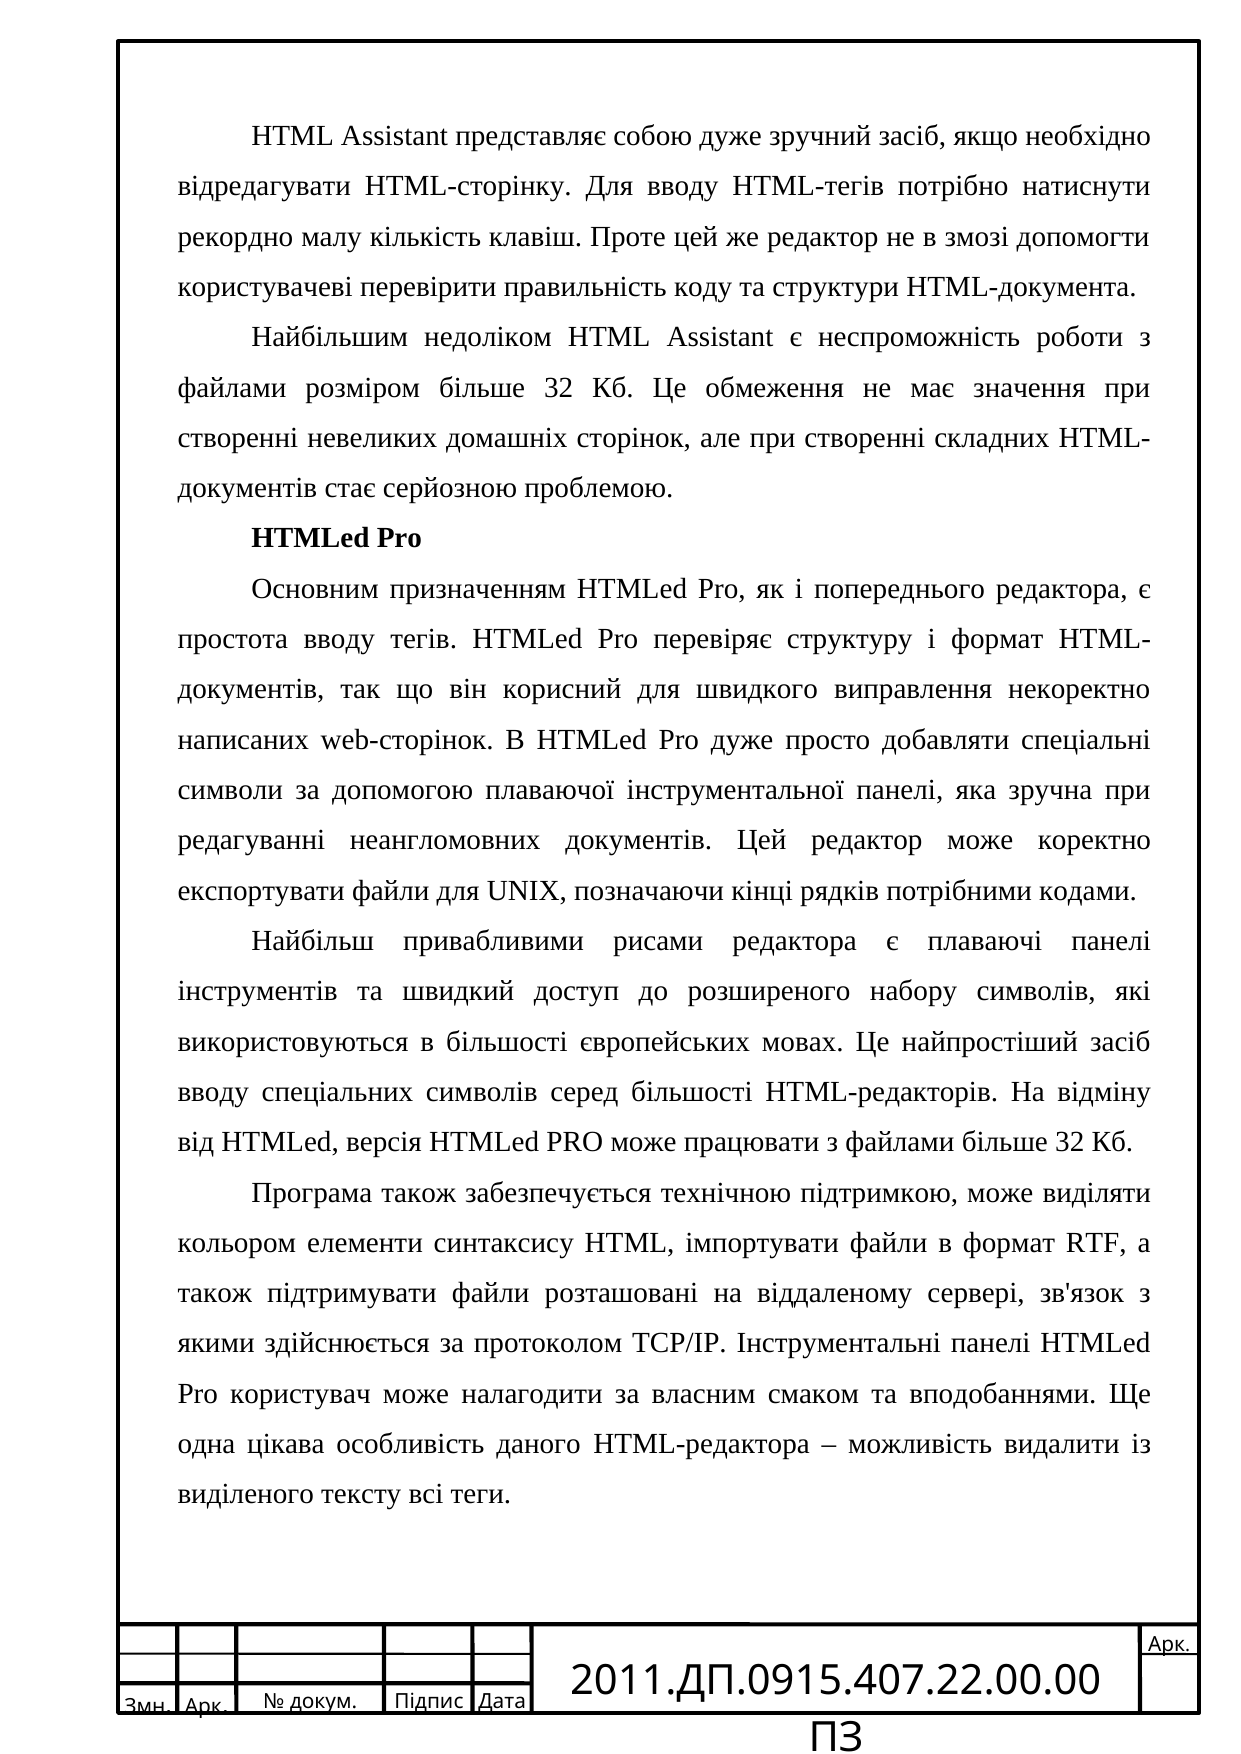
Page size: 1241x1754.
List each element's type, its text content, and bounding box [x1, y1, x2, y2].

text HTMLed Pro [177, 521, 1152, 554]
text Найбільш привабливими рисами редактора є плаваючі панелі інструментів та швидкий доступ до розширеного набору символів, які використовуються в більшості європейських мовах. Це найпростіший засіб вводу спеціальних символів серед більшості HTML-редакторів. На відміну від HTMLed, версія HTMLed PRO може працювати з файлами більше 32 Кб. [177, 923, 1152, 1158]
text HTML Assistant представляє собою дуже зручний засіб, якщо необхідно відредагувати HTML-сторінку. Для вводу HTML-тегів потрібно натиснути рекордно малу кількість клавіш. Проте цей же редактор не в змозі допомогти користувачеві перевірити правильність коду та структури HTML-документа. [177, 118, 1152, 303]
text Програма також забезпечується технічною підтримкою, може виділяти кольором елементи синтаксису HTML, імпортувати файли в формат RTF, а також підтримувати файли розташовані на віддаленому сервері, зв'язок з якими здійснюється за протоколом TCP/IP. Інструментальні панелі HTMLed Pro користувач може налагодити за власним смаком та вподобаннями. Ще одна цікава особливість даного HTML-редактора – можливість видалити із виділеного тексту всі теги. [177, 1175, 1152, 1510]
text Найбільшим недоліком HTML Assistant є неспроможність роботи з файлами розміром більше 32 Кб. Це обмеження не має значення при створенні невеликих домашніх сторінок, але при створенні складних HTML-документів стає серйозною проблемою. [177, 319, 1152, 504]
text Основним призначенням HTMLed Pro, як і попереднього редактора, є простота вводу тегів. HTMLed Pro перевіряє структуру і формат HTML-документів, так що він корисний для швидкого виправлення некоректно написаних web-сторінок. В HTMLed Pro дуже просто добавляти спеціальні символи за допомогою плаваючої інструментальної панелі, яка зручна при редагуванні неангломовних документів. Цей редактор може коректно експортувати файли для UNIX, позначаючи кінці рядків потрібними кодами. [177, 571, 1152, 906]
